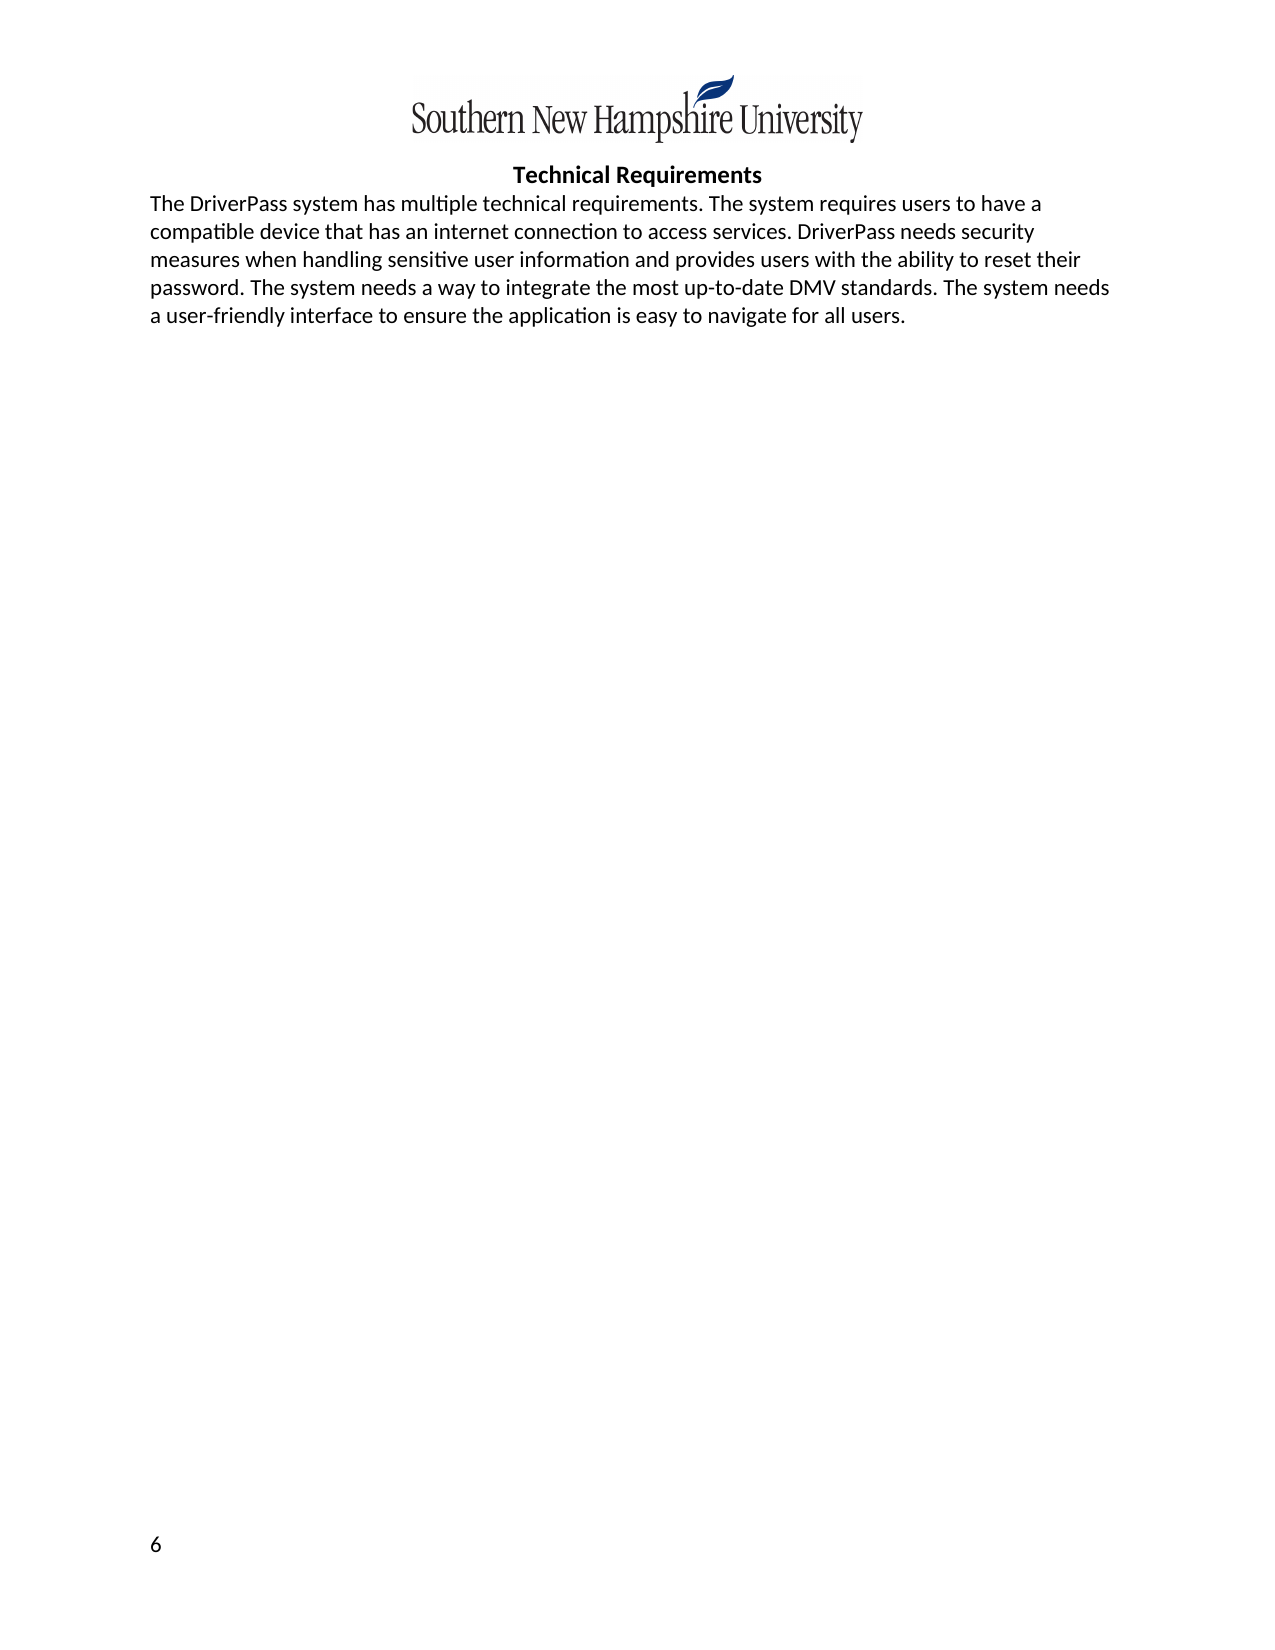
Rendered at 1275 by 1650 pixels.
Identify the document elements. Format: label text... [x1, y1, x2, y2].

picture [412, 75, 863, 143]
subtitle Technical Requirements [150, 159, 1125, 189]
text The DriverPass system has multiple technical requirements. The system requires users to have a compatible device that has an internet connection to access services. DriverPass needs security measures when handling sensitive user information and provides users with the ability to reset their password. The system needs a way to integrate the most up-to-date DMV standards. The system needs a user-friendly interface to ensure the application is easy to navigate for all users. [150, 189, 1125, 329]
